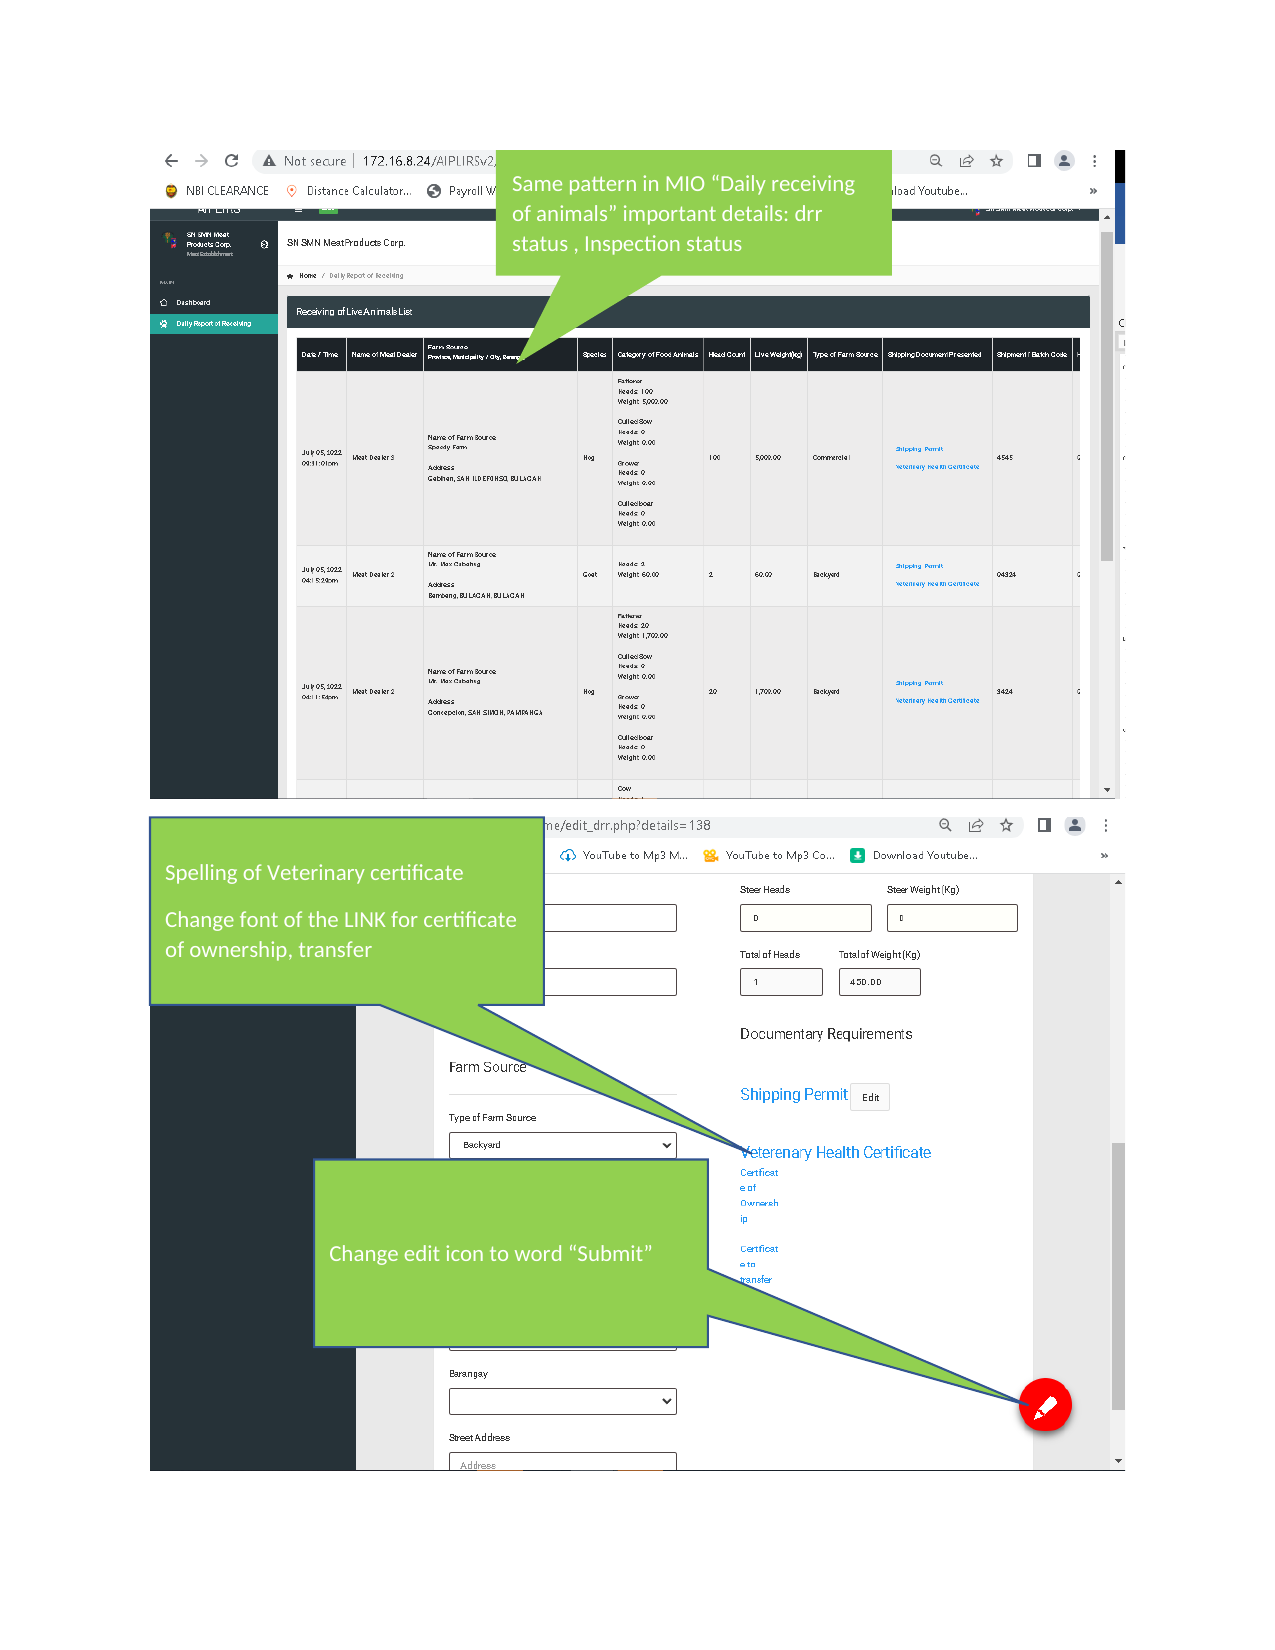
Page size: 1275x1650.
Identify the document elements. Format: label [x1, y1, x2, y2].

picture [150, 150, 1125, 799]
picture [150, 817, 1125, 1471]
